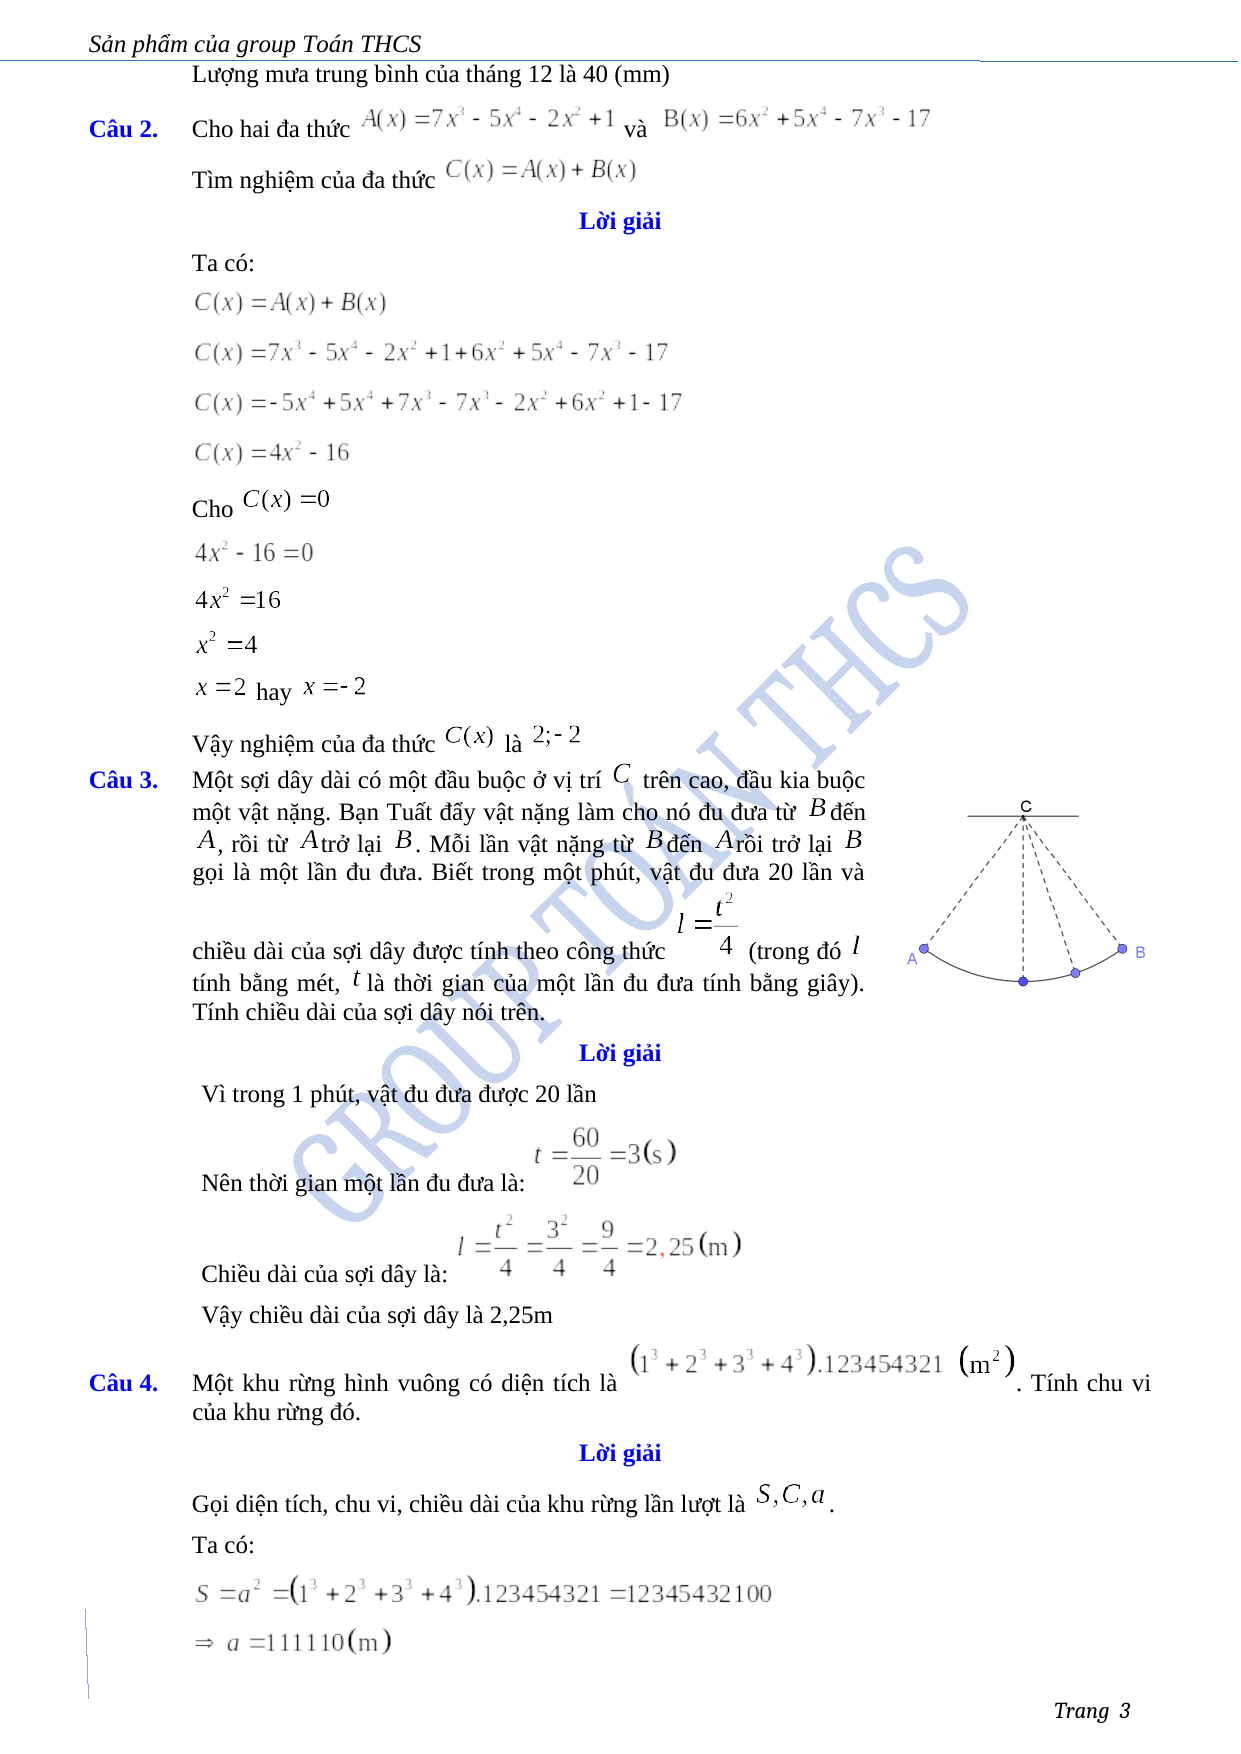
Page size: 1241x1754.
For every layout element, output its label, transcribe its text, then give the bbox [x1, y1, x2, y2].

text Lời giải [88, 1038, 1152, 1067]
text Vì trong 1 phút, vật đu đưa được 20 lần [192, 1079, 1152, 1108]
text hay [192, 671, 1152, 706]
text Ta có: [192, 1530, 1152, 1559]
text Chiều dài của sợi dây là: [192, 1209, 1152, 1288]
text Lời giải [88, 1438, 1152, 1467]
text Ta có: [192, 248, 1152, 276]
table_header Câu 3. Một sợi dây dài có một đầu buộc ở vị trí trên cao, đầu kia buộc một vật nặng. Bạn Tuất đẩy vật nặng làm cho nó đu đưa từ đến , rồi từ trở lại . Mỗi lần vật nặng từ đến rồi trở lại gọi là một lần đu đưa. Biết trong một phút, vật đu đưa 20 lần và chiều dài của sợi dây được tính theo công thức (trong đó tính bằng mét, là thời gian của một lần đu đưa tính bằng giây). Tính chiều dài của sợi dây nói trên. [77, 758, 877, 1026]
text Nên thời gian một lần đu đưa là: [192, 1121, 1152, 1196]
text Lời giải [88, 206, 1152, 235]
text Câu 2. Cho hai đa thức và [88, 100, 1152, 143]
table_header [877, 758, 1163, 1026]
text Gọi diện tích, chu vi, chiều dài của khu rừng lần lượt là . [192, 1479, 1152, 1518]
text Lượng mưa trung bình của tháng 12 là 40 (mm) [192, 59, 1152, 88]
text Cho [192, 484, 1152, 522]
text Vậy nghiệm của đa thức là [192, 718, 1152, 758]
text Câu 4. Một khu rừng hình vuông có diện tích là . Tính chu vi của khu rừng đó. [88, 1342, 1152, 1426]
text Tìm nghiệm của đa thức [192, 156, 1152, 194]
text Vậy chiều dài của sợi dây là 2,25m [192, 1300, 1152, 1329]
